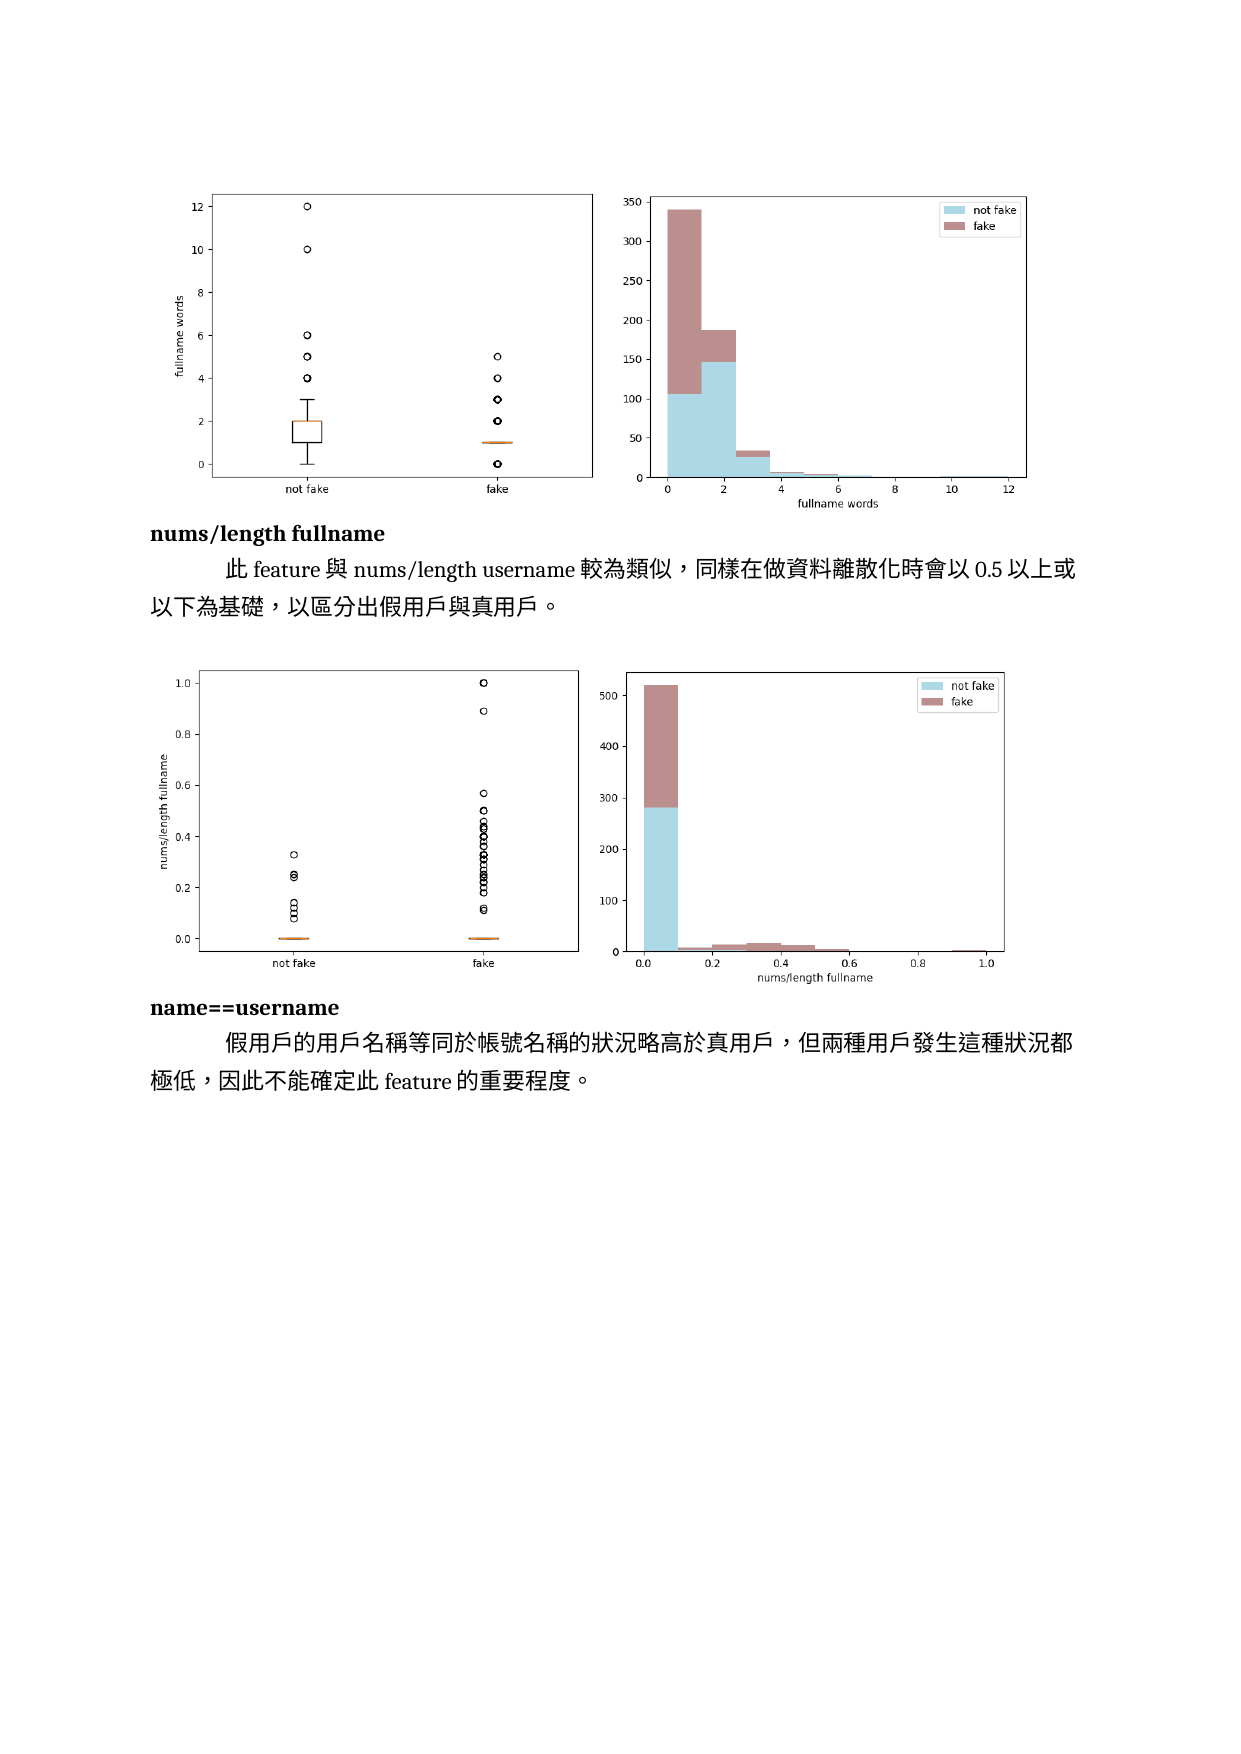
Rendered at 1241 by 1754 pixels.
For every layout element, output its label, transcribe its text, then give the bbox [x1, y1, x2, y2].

text nums/length fullname [150, 520, 1090, 547]
text name==username [150, 994, 1090, 1021]
text 此 feature 與 nums/length username 較為類似，同樣在做資料離散化時會以 0.5 以上或以下為基礎，以區分出假用戶與真用戶。 [150, 551, 1090, 622]
text 假用戶的用戶名稱等同於帳號名稱的狀況略高於真用戶，但兩種用戶發生這種狀況都極低，因此不能確定此 feature 的重要程度。 [150, 1025, 1090, 1096]
picture [150, 626, 1016, 991]
picture [150, 150, 1041, 517]
